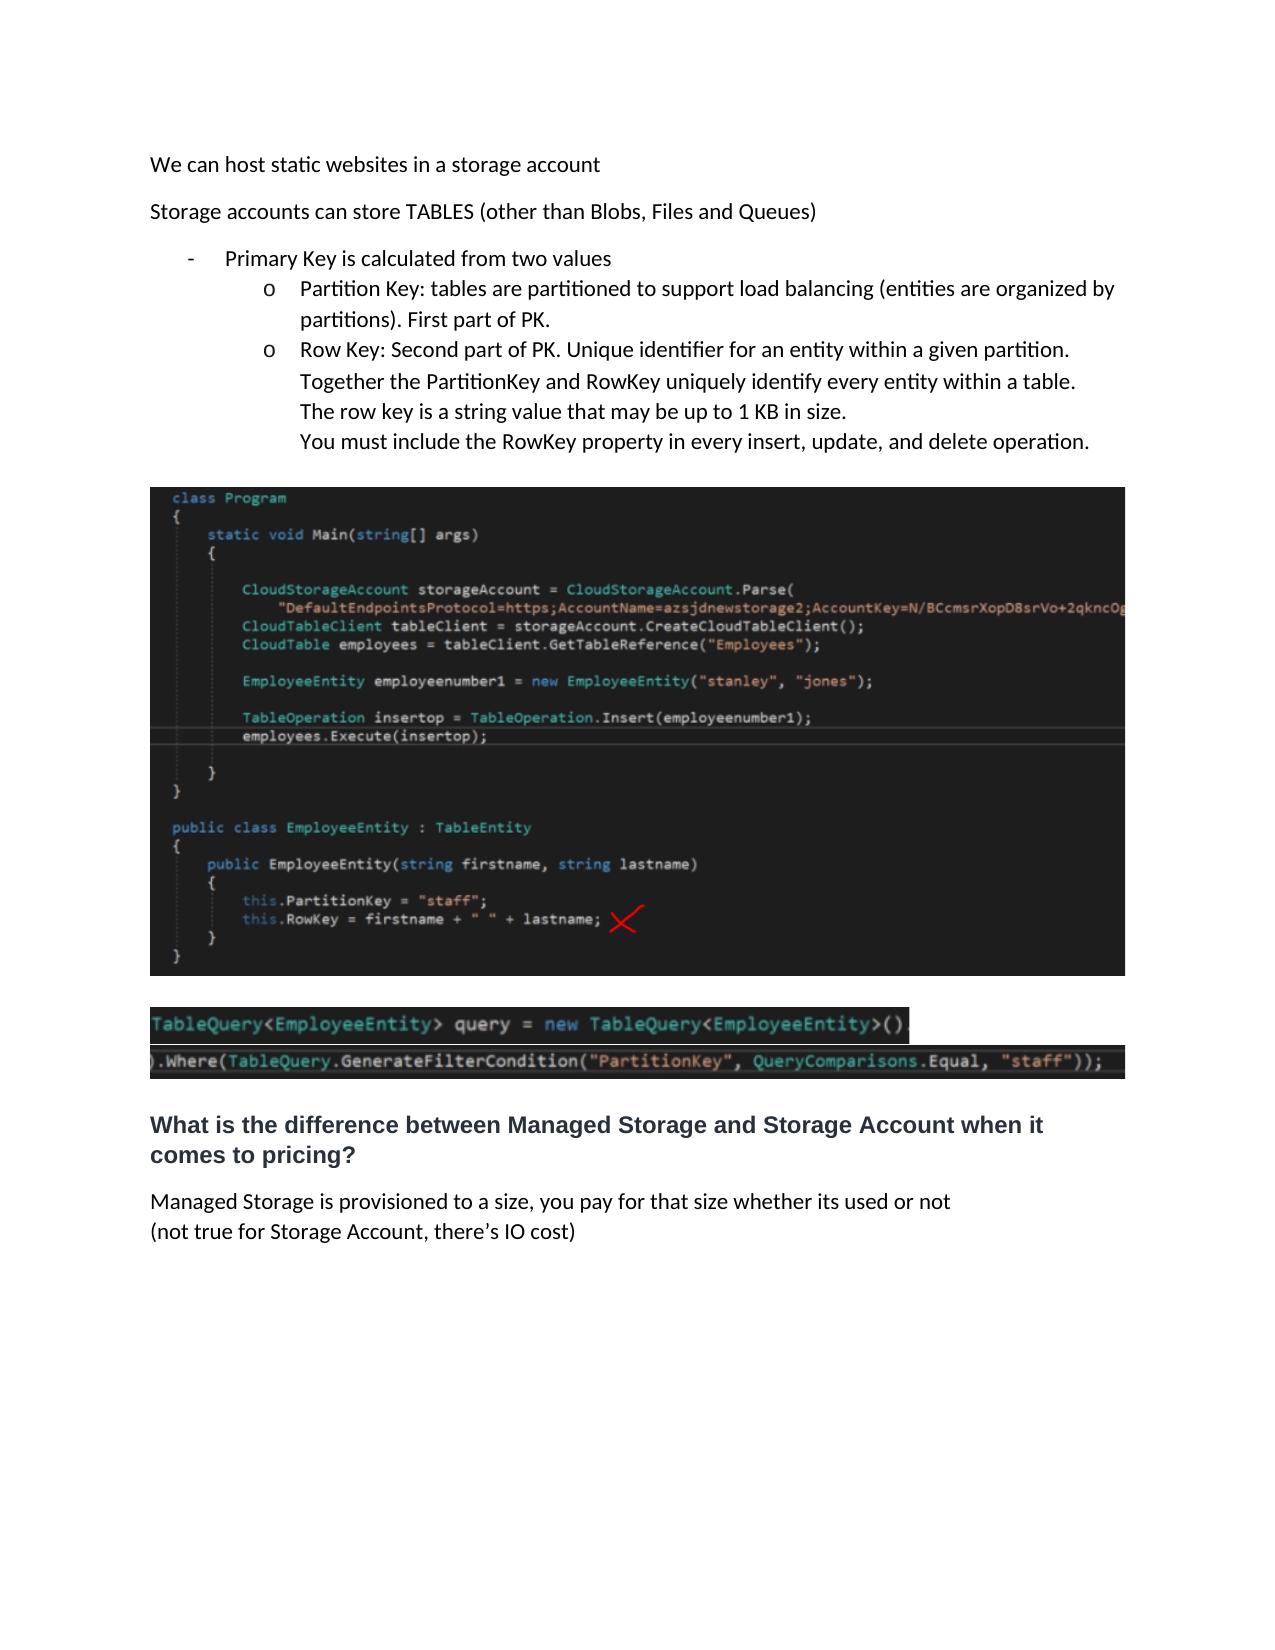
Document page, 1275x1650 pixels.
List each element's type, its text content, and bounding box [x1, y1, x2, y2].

text Storage accounts can store TABLES (other than Blobs, Files and Queues) [150, 197, 1125, 225]
list Primary Key is calculated from two values [187, 244, 1125, 272]
list Row Key: Second part of PK. Unique identifier for an entity within a given partition. Together the PartitionKey and RowKey uniquely identify every entity within a table. The row key is a string value that may be up to 1 KB in size. You must include the RowKey property in every insert, update, and delete operation. [262, 336, 1125, 455]
list Partition Key: tables are partitioned to support load balancing (entities are organized by partitions). First part of PK. [262, 274, 1125, 333]
text Managed Storage is provisioned to a size, you pay for that size whether its used or not (not true for Storage Account, there’s IO cost) [150, 1187, 1125, 1246]
list What is the difference between Managed Storage and Storage Account when it comes to pricing? [150, 1111, 1125, 1168]
text We can host static websites in a storage account [150, 150, 1125, 178]
picture [150, 1045, 1125, 1079]
picture [150, 487, 1125, 976]
picture [150, 1007, 910, 1044]
